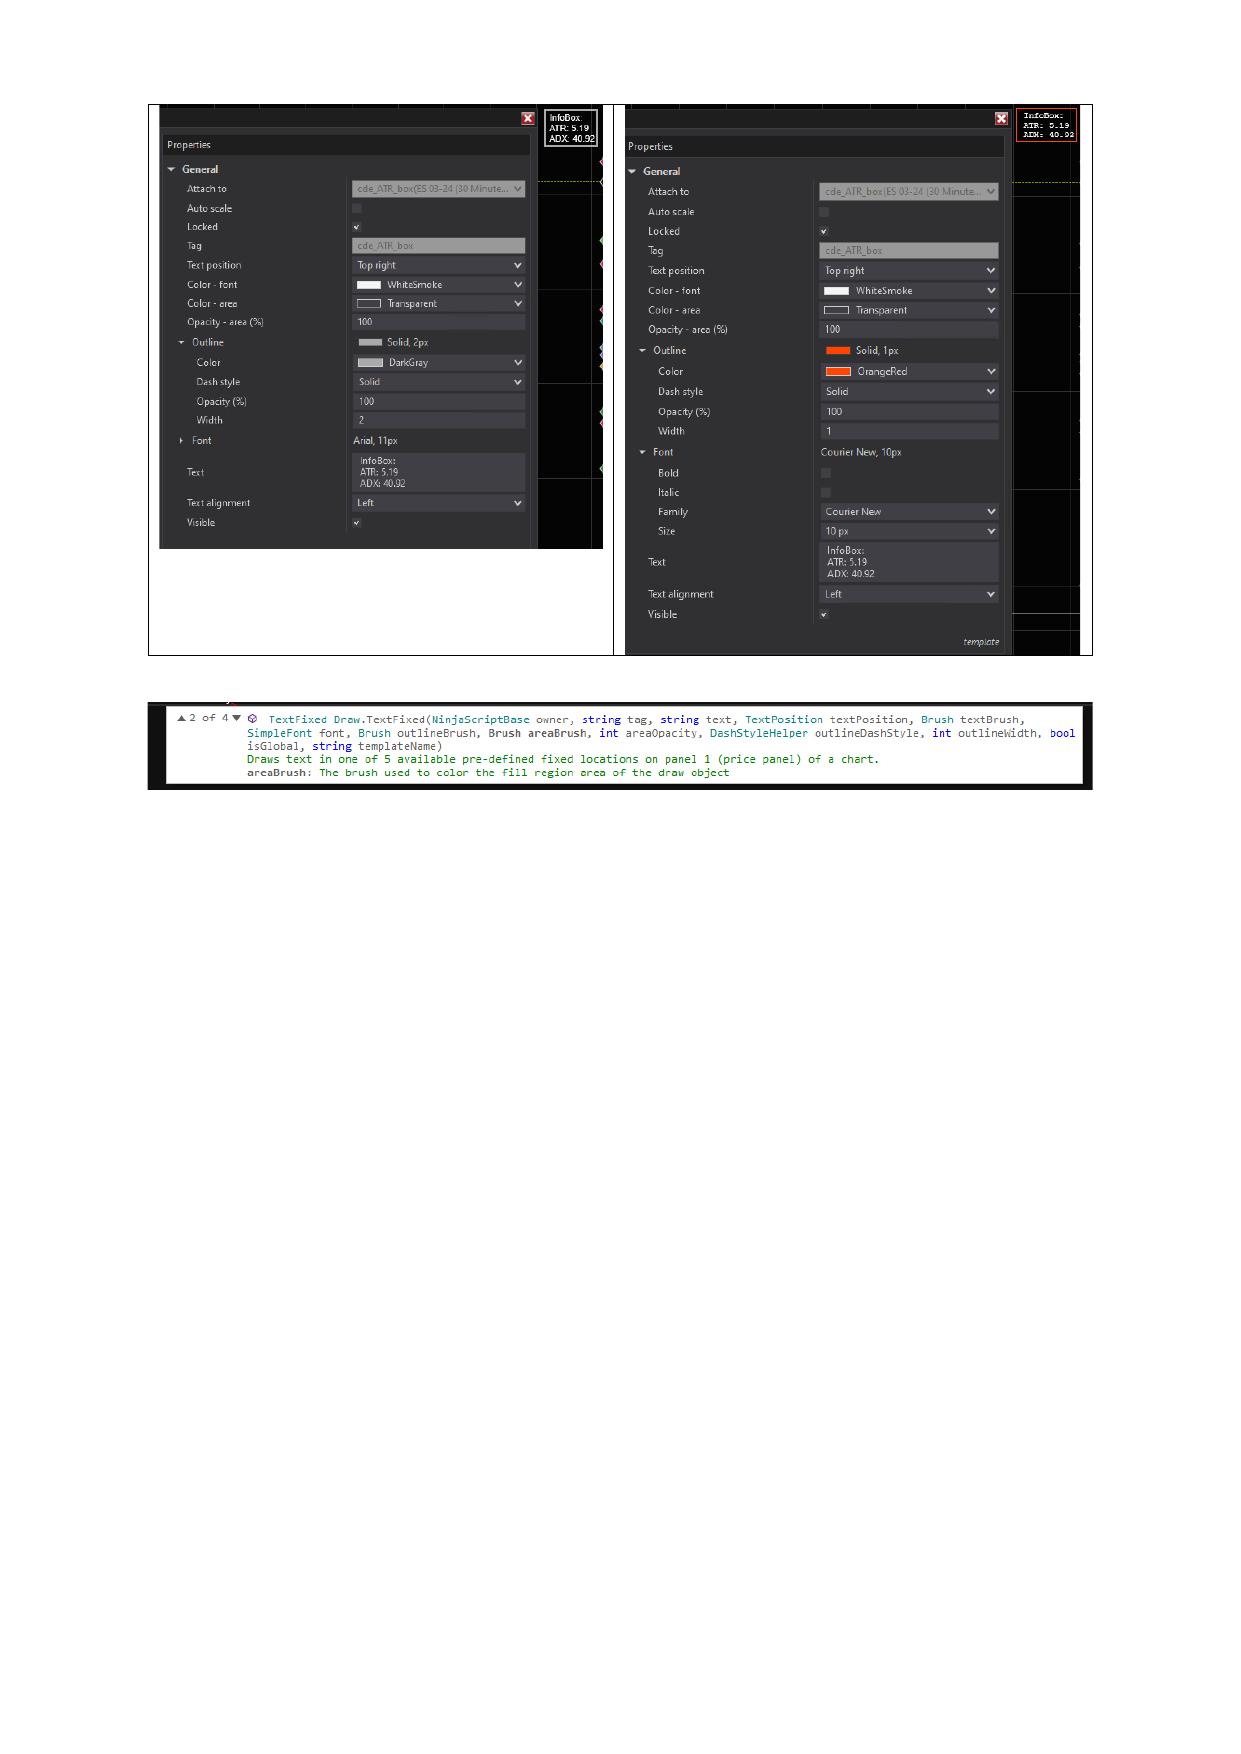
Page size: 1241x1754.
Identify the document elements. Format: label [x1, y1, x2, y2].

table_header [614, 105, 625, 655]
table_header [149, 105, 613, 655]
table_header [1081, 105, 1092, 655]
